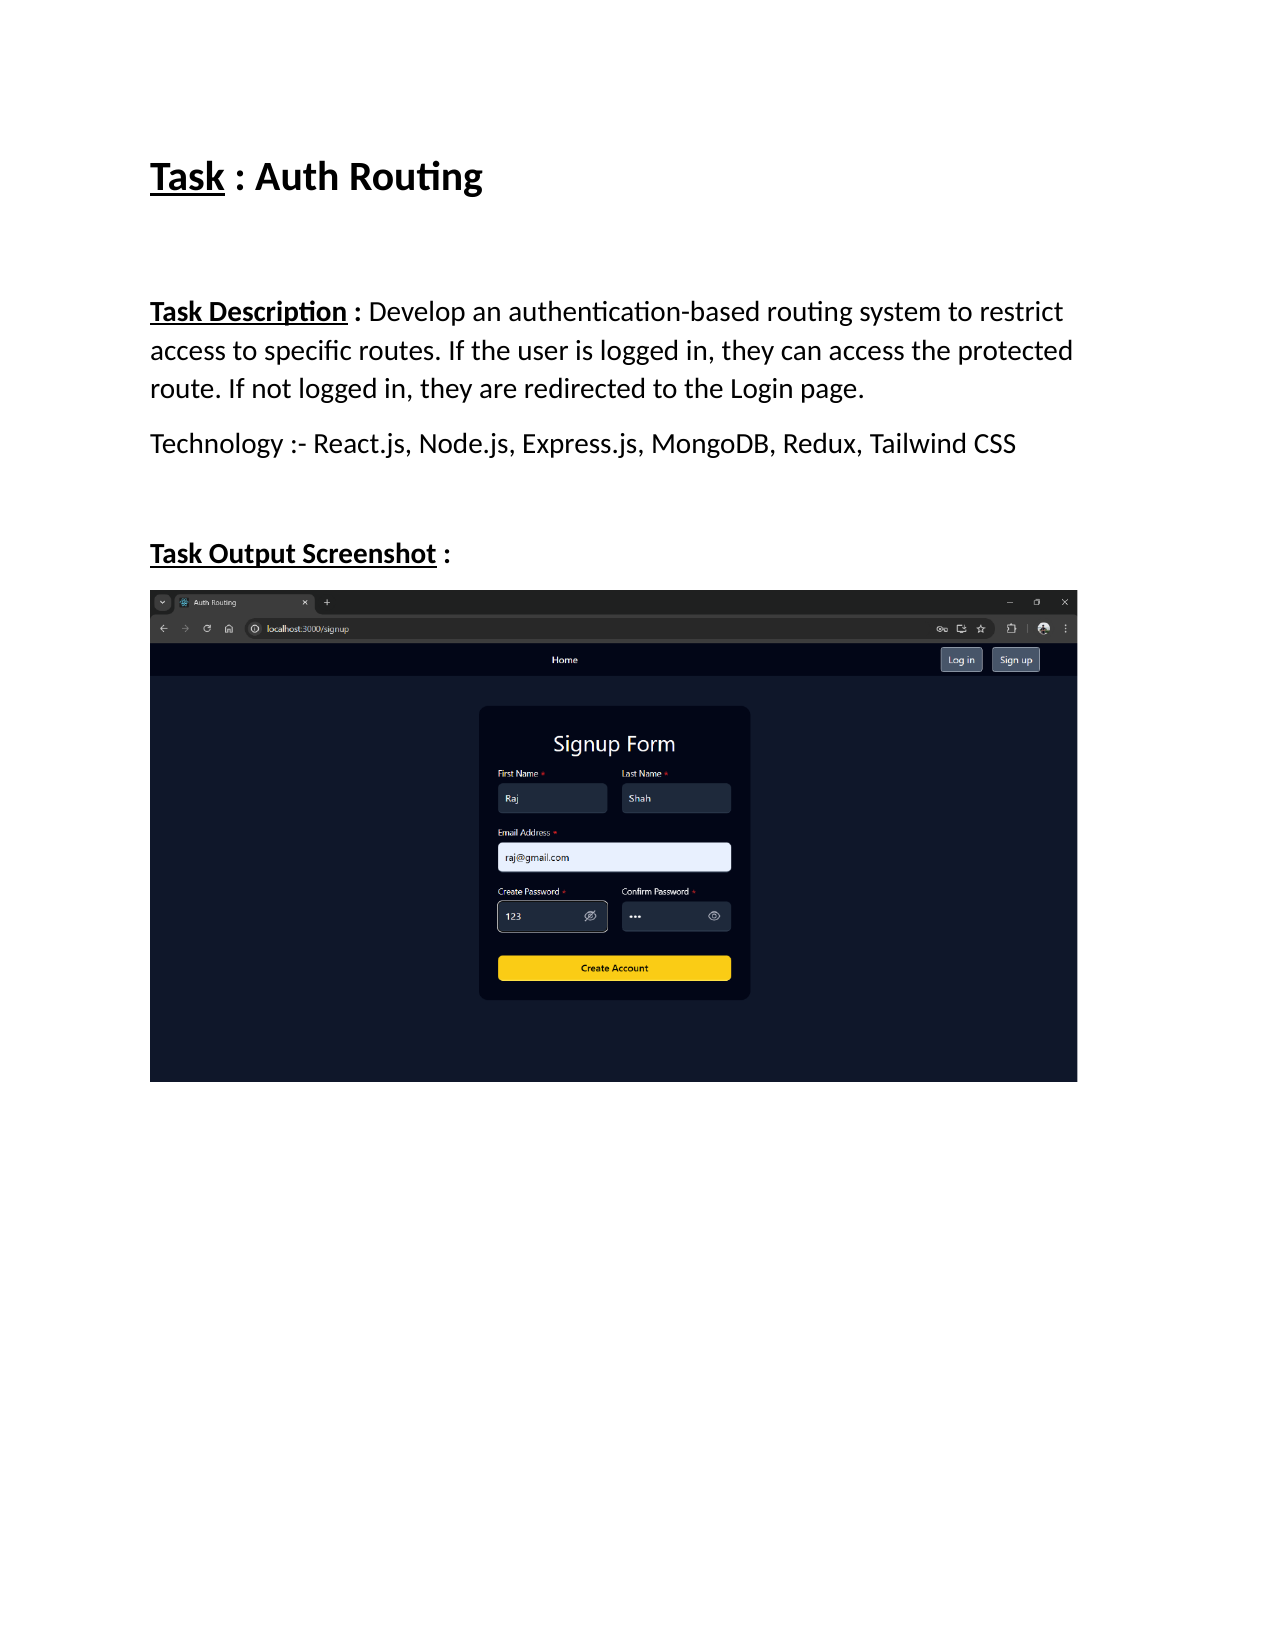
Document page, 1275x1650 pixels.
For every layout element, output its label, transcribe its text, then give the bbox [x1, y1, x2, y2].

picture [150, 590, 1078, 1082]
text Technology :- React.js, Node.js, Express.js, MongoDB, Redux, Tailwind CSS [150, 425, 1125, 461]
text Task Output Screenshot : [150, 535, 1125, 571]
text Task : Auth Routing [150, 150, 1125, 201]
text Task Description : Develop an authentication-based routing system to restrict access to specific routes. If the user is logged in, they can access the protected route. If not logged in, they are redirected to the Login page. [150, 293, 1125, 406]
